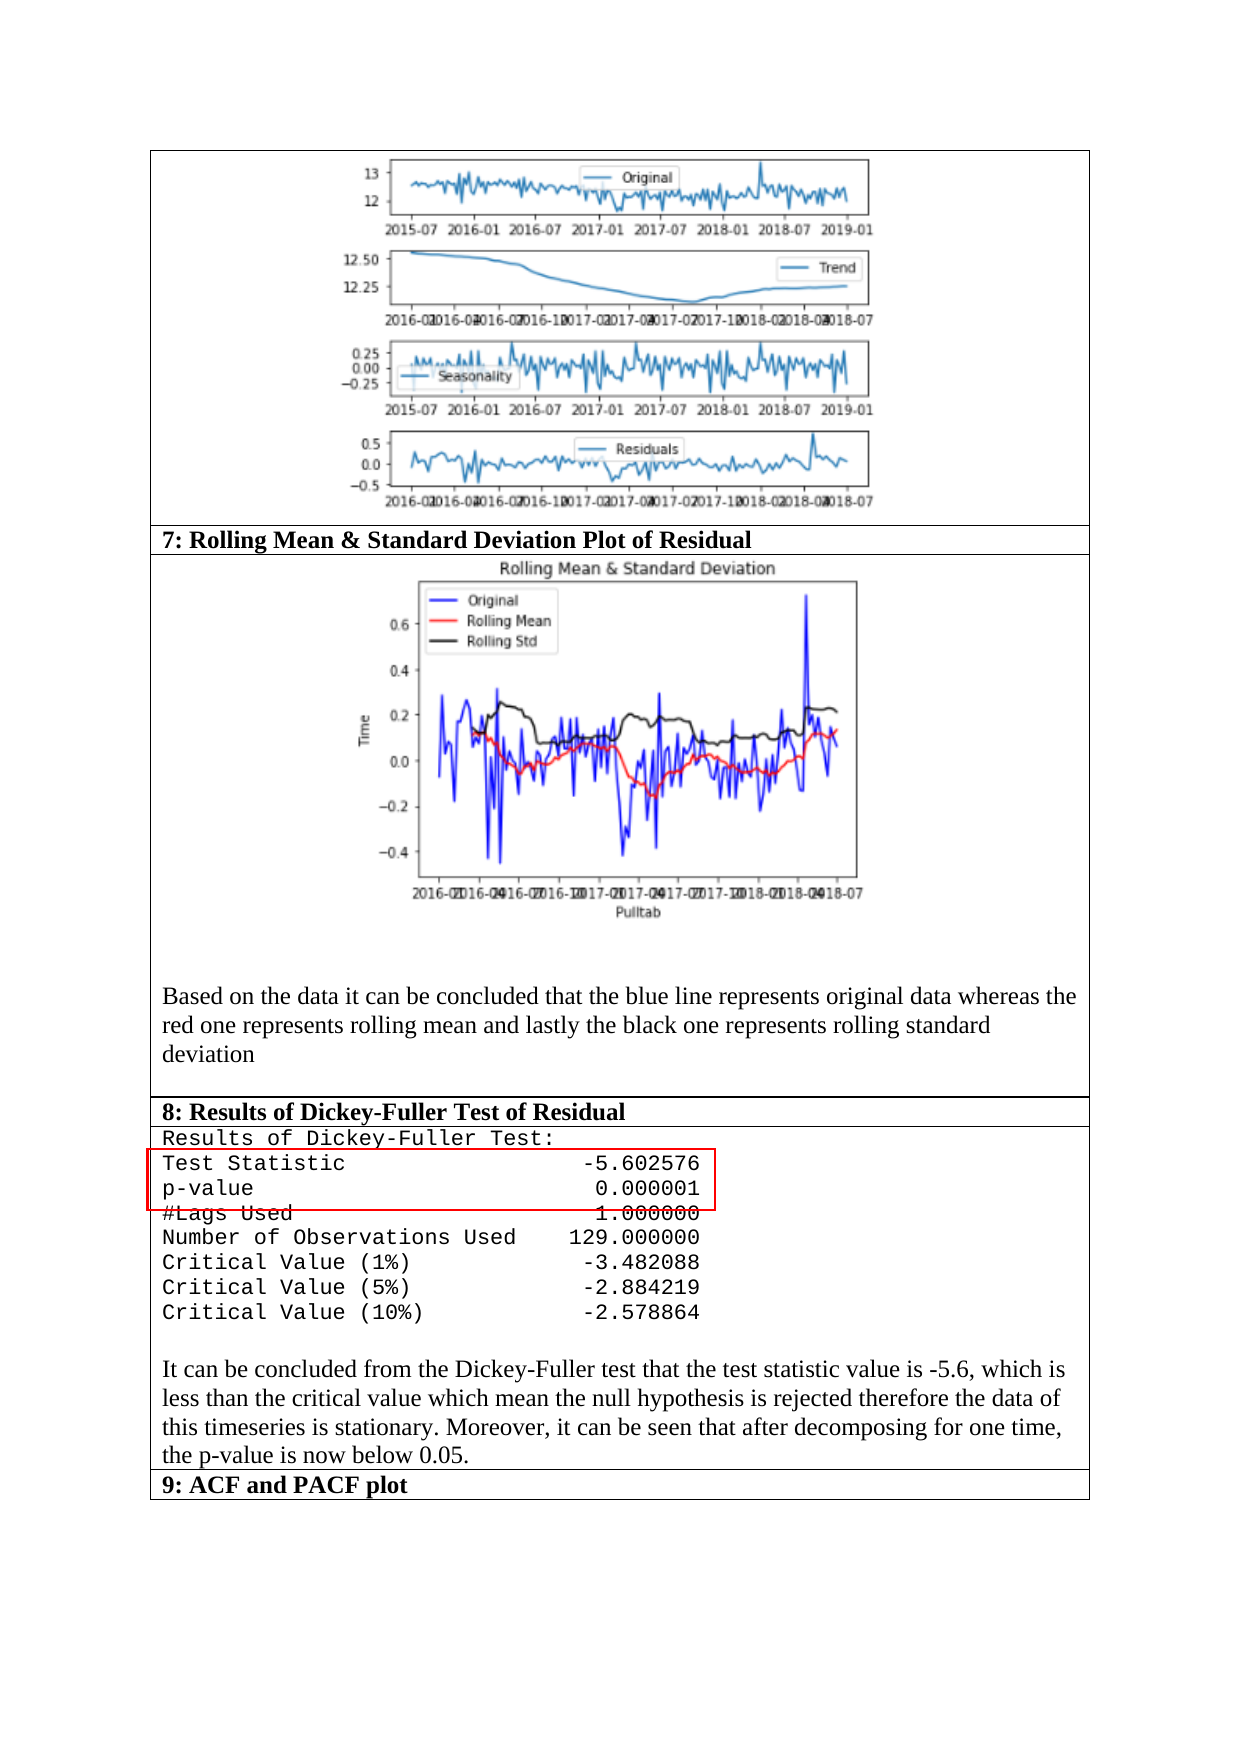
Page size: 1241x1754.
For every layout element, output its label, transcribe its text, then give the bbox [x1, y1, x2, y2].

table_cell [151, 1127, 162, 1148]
picture [340, 556, 875, 935]
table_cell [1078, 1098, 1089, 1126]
table_cell [904, 151, 1089, 524]
table_cell Based on the data it can be concluded that the blue line represents original data whereas the red one represents rolling mean and lastly the black one represents rolling standard deviation [151, 555, 1089, 1096]
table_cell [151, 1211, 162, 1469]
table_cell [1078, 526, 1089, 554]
table_cell [151, 151, 330, 524]
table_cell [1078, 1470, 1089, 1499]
picture [330, 151, 904, 525]
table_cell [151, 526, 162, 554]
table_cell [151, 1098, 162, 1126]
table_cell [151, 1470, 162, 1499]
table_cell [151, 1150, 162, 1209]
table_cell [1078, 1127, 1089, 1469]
